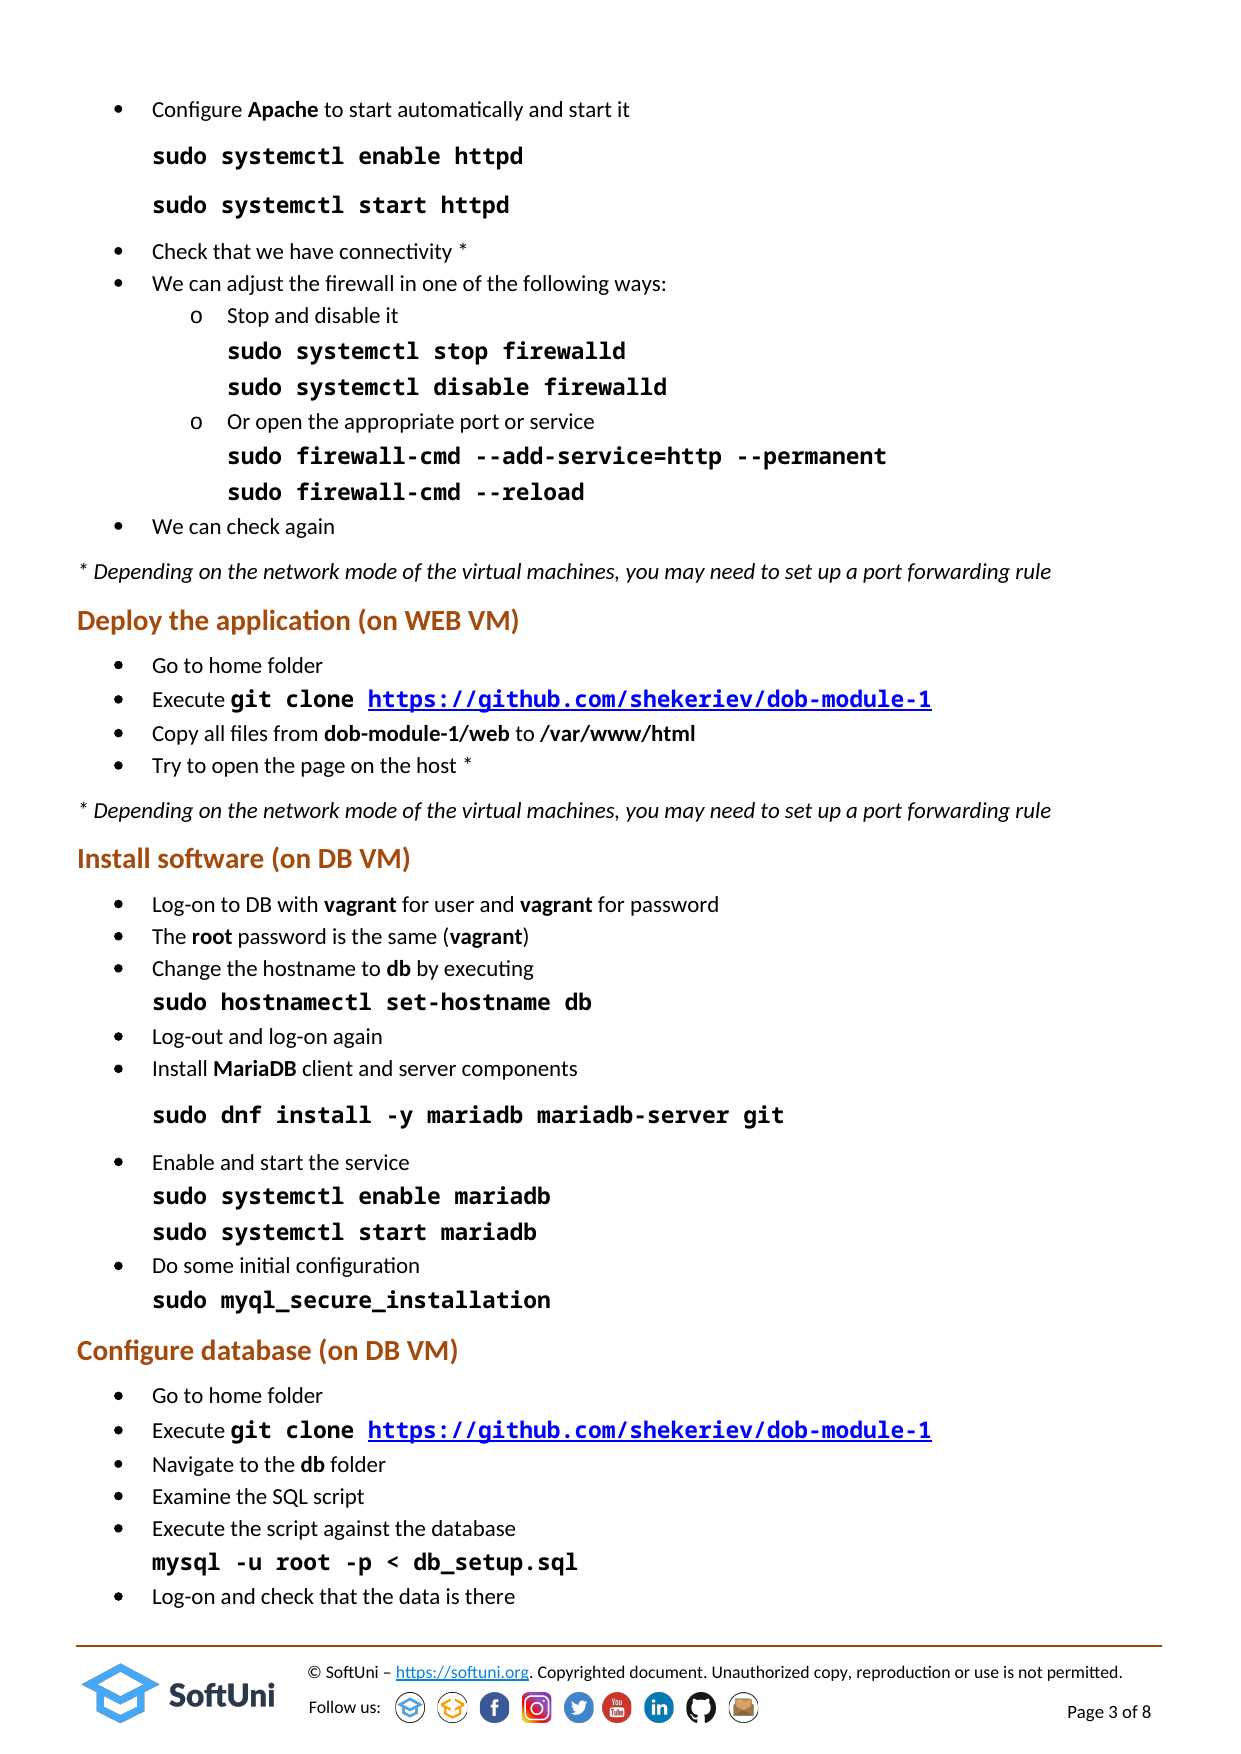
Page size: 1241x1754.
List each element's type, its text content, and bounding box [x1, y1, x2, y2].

picture [644, 1692, 653, 1701]
picture [564, 1692, 594, 1723]
picture [395, 1692, 425, 1723]
list Try to open the page on the host * [114, 751, 1163, 779]
picture [658, 1705, 667, 1714]
list sudo hostnamectl set-hostname db [152, 986, 1163, 1018]
picture [602, 1692, 632, 1723]
list Examine the SQL script [114, 1482, 1163, 1510]
subtitle Configure database (on DB VM) [77, 1332, 1163, 1368]
list We can check again [114, 512, 1163, 540]
list Install MariaDB client and server components [114, 1054, 1163, 1082]
list We can adjust the firewall in one of the following ways: [114, 269, 1163, 297]
text sudo dnf install -y mariadb mariadb-server git [152, 1099, 1163, 1130]
list Copy all files from dob-module-1/web to /var/www/html [114, 719, 1163, 747]
list Or open the appropriate port or service [189, 407, 1163, 436]
picture [479, 1692, 510, 1723]
list Stop and disable it [189, 301, 1163, 331]
list sudo firewall-cmd --reload [227, 476, 1163, 507]
list Log-out and log-on again [114, 1022, 1163, 1050]
picture [522, 1692, 552, 1723]
list sudo firewall-cmd --add-service=http --permanent [227, 440, 1163, 472]
list Change the hostname to db by executing [114, 954, 1163, 982]
list Do some initial configuration [114, 1252, 1163, 1280]
text * Depending on the network mode of the virtual machines, you may need to set up a port forwarding rule [77, 557, 1163, 585]
list The root password is the same (vagrant) [114, 922, 1163, 950]
subtitle Install software (on DB VM) [77, 841, 1163, 876]
list Execute git clone https://github.com/shekeriev/dob-module-1 [114, 1414, 1163, 1445]
picture [728, 1692, 759, 1723]
list Log-on and check that the data is there [114, 1582, 1163, 1610]
picture [665, 1692, 674, 1701]
list sudo systemctl stop firewalld [227, 335, 1163, 366]
text sudo systemctl enable httpd [152, 140, 1163, 171]
list mysql -u root -p < db_setup.sql [152, 1546, 1163, 1577]
list sudo systemctl disable firewalld [227, 371, 1163, 402]
picture [665, 1714, 674, 1723]
picture [644, 1714, 653, 1723]
list Execute git clone https://github.com/shekeriev/dob-module-1 [114, 683, 1163, 714]
list sudo myql_secure_installation [152, 1284, 1163, 1315]
list Navigate to the db folder [114, 1450, 1163, 1478]
text * Depending on the network mode of the virtual machines, you may need to set up a port forwarding rule [77, 796, 1163, 824]
subtitle Deploy the application (on WEB VM) [77, 602, 1163, 637]
picture [686, 1692, 716, 1723]
picture [75, 1658, 281, 1729]
list sudo systemctl start mariadb [152, 1216, 1163, 1247]
list sudo systemctl enable mariadb [152, 1180, 1163, 1211]
picture [437, 1692, 468, 1723]
list Configure Apache to start automatically and start it [114, 95, 1163, 123]
list Go to home folder [114, 651, 1163, 679]
list Enable and start the service [114, 1148, 1163, 1176]
list Execute the script against the database [114, 1514, 1163, 1542]
text sudo systemctl start httpd [152, 188, 1163, 220]
list Log-on to DB with vagrant for user and vagrant for password [114, 890, 1163, 918]
list Go to home folder [114, 1382, 1163, 1409]
list Check that we have connectivity * [114, 237, 1163, 265]
